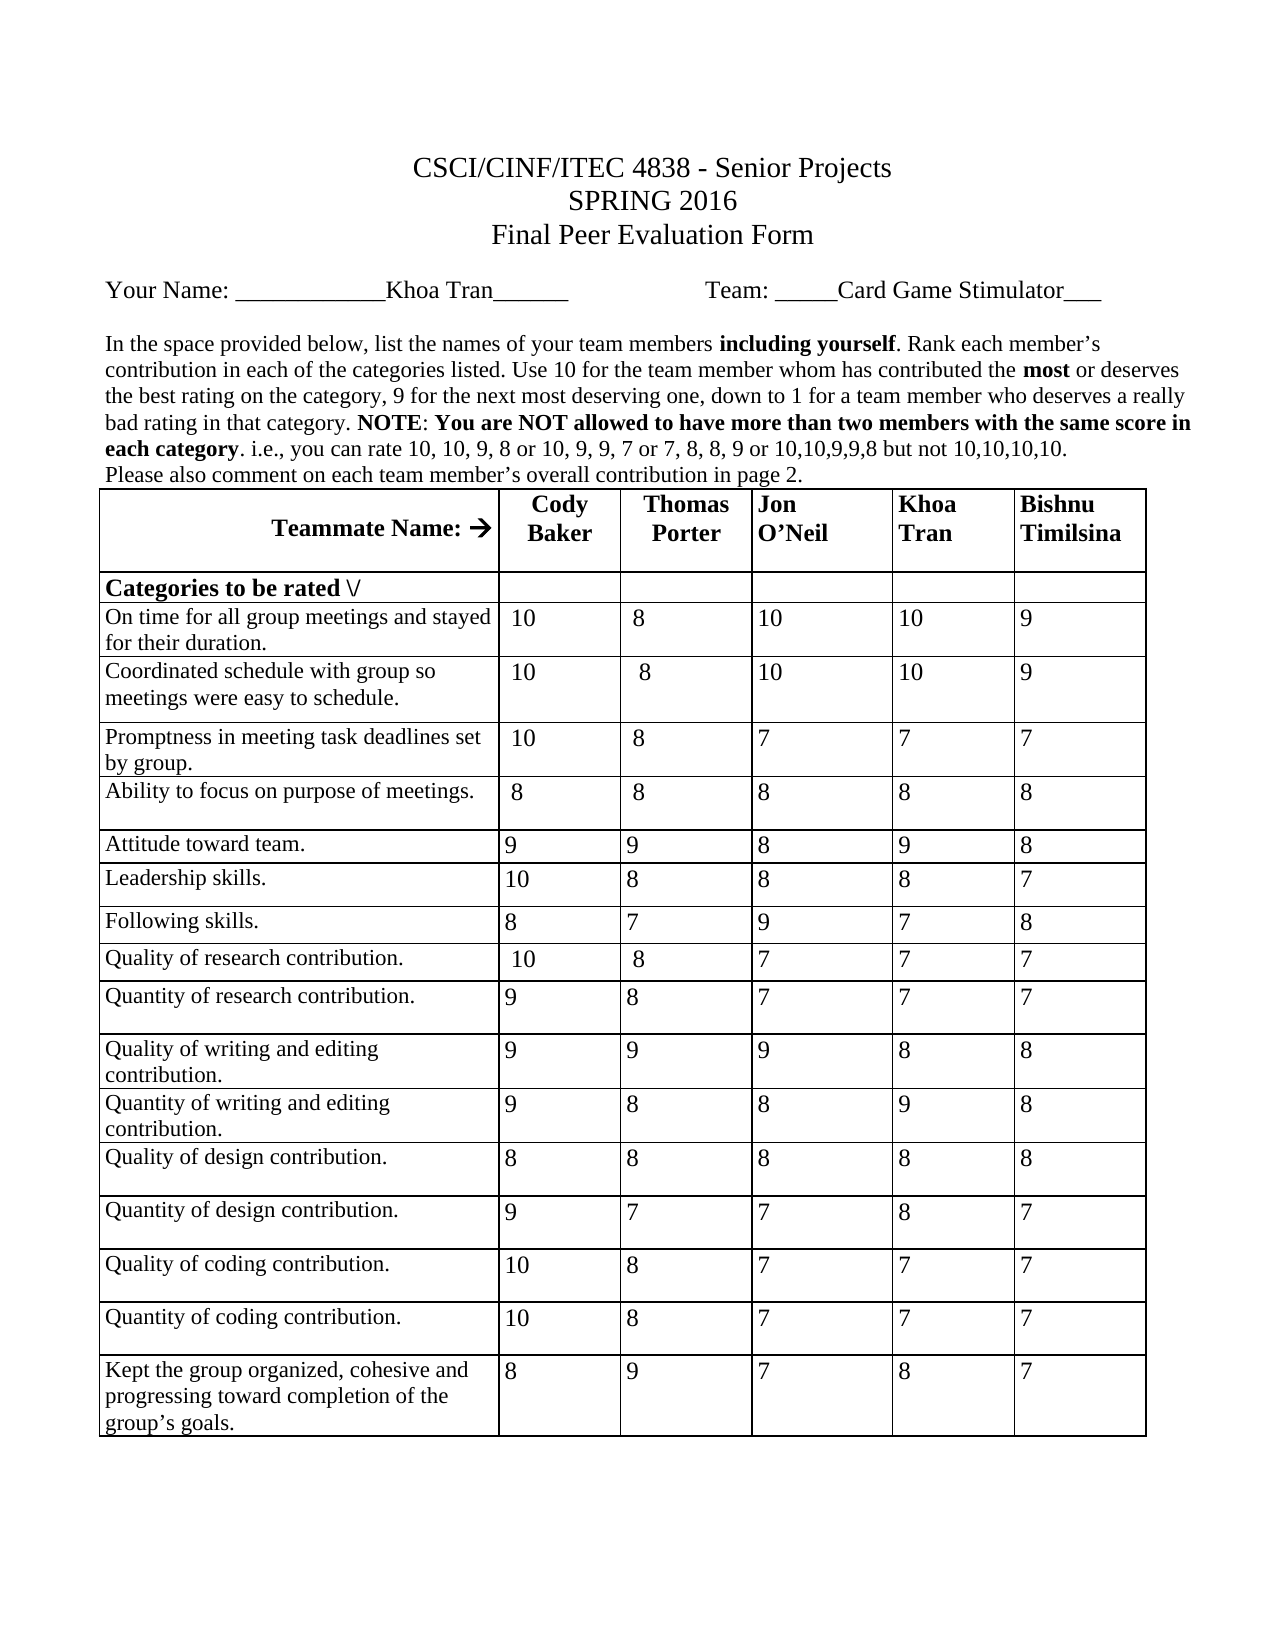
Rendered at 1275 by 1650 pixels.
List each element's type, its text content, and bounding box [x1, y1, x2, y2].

table_cell Quantity of coding contribution. [100, 1303, 498, 1354]
table_header Bishnu Timilsina [1015, 490, 1145, 571]
table_cell 7 [1015, 864, 1145, 906]
table_cell 9 [893, 1089, 1014, 1142]
table_cell Promptness in meeting task deadlines set by group. [100, 723, 498, 776]
table_cell 8 [1015, 1143, 1145, 1195]
table_cell 9 [500, 982, 620, 1033]
title SPRING 2016 [105, 183, 1200, 217]
table_cell 8 [893, 777, 1014, 829]
table_cell Leadership skills. [100, 864, 498, 906]
table_cell 8 [621, 944, 751, 980]
table_cell 9 [500, 831, 620, 862]
table_cell 9 [753, 1035, 892, 1088]
table_cell 8 [893, 864, 1014, 906]
table_cell [893, 573, 1014, 601]
table_cell 9 [500, 1089, 620, 1142]
table_cell 8 [1015, 907, 1145, 942]
table_cell Attitude toward team. [100, 831, 498, 862]
table_cell Quantity of design contribution. [100, 1197, 498, 1248]
table_cell 8 [500, 1356, 620, 1435]
table_cell 7 [893, 723, 1014, 776]
table_cell 8 [893, 1035, 1014, 1088]
table_cell [1015, 573, 1145, 601]
table_cell 8 [621, 1089, 751, 1142]
table_header Khoa Tran [893, 490, 1014, 571]
table_cell Quantity of writing and editing contribution. [100, 1089, 498, 1142]
table_cell 10 [893, 603, 1014, 656]
table_cell 8 [753, 864, 892, 906]
table_cell 9 [621, 1356, 751, 1435]
table_cell 8 [500, 777, 620, 829]
table_cell 9 [500, 1197, 620, 1248]
table_cell 7 [893, 944, 1014, 980]
table_cell 7 [893, 982, 1014, 1033]
title CSCI/CINF/ITEC 4838 - Senior Projects [105, 150, 1200, 183]
table_cell 8 [1015, 831, 1145, 862]
table_cell 8 [621, 1143, 751, 1195]
table_cell Quantity of research contribution. [100, 982, 498, 1033]
table_cell 8 [621, 1250, 751, 1301]
table_cell Coordinated schedule with group so meetings were easy to schedule. [100, 657, 498, 722]
table_cell 8 [1015, 1035, 1145, 1088]
table_cell [500, 573, 620, 601]
table_cell 8 [621, 723, 751, 776]
table_cell 8 [500, 1143, 620, 1195]
table_cell 8 [500, 907, 620, 942]
table_cell 7 [1015, 944, 1145, 980]
table_cell 7 [1015, 1303, 1145, 1354]
table_cell 10 [500, 723, 620, 776]
table_cell 9 [893, 831, 1014, 862]
table_cell 8 [621, 864, 751, 906]
table_cell Ability to focus on purpose of meetings. [100, 777, 498, 829]
table_cell On time for all group meetings and stayed for their duration. [100, 603, 498, 656]
table_cell 8 [621, 777, 751, 829]
table_cell 10 [753, 603, 892, 656]
table_header Jon O’Neil [753, 490, 892, 571]
table_cell 8 [893, 1197, 1014, 1248]
table_cell 8 [753, 1143, 892, 1195]
table_cell 7 [753, 1303, 892, 1354]
table_cell 10 [893, 657, 1014, 722]
table_cell 7 [1015, 982, 1145, 1033]
table_cell 8 [1015, 777, 1145, 829]
table_cell 8 [621, 657, 751, 722]
table_cell 8 [753, 831, 892, 862]
table_cell 10 [753, 657, 892, 722]
table_cell 10 [500, 944, 620, 980]
text In the space provided below, list the names of your team members including yourself. Rank each member’s contribution in each of the categories listed. Use 10 for the team member whom has contributed the most or deserves the best rating on the category, 9 for the next most deserving one, down to 1 for a team member who deserves a really bad rating in that category. NOTE: You are NOT allowed to have more than two members with the same score in each category. i.e., you can rate 10, 10, 9, 8 or 10, 9, 9, 7 or 7, 8, 8, 9 or 10,10,9,9,8 but not 10,10,10,10. [105, 330, 1200, 462]
table_cell 10 [500, 1250, 620, 1301]
table_cell 8 [1015, 1089, 1145, 1142]
table_cell 7 [621, 907, 751, 942]
table_cell Kept the group organized, cohesive and progressing toward completion of the group’s goals. [100, 1356, 498, 1435]
table_header Cody Baker [500, 490, 620, 571]
table_cell 9 [1015, 603, 1145, 656]
text Your Name: ____________Khoa Tran______ Team: _____Card Game Stimulator___ [105, 275, 1200, 303]
table_cell 9 [621, 831, 751, 862]
table_cell 7 [1015, 1250, 1145, 1301]
table_cell 7 [621, 1197, 751, 1248]
table_cell 7 [753, 1356, 892, 1435]
table_cell 7 [1015, 1197, 1145, 1248]
table_cell 8 [753, 777, 892, 829]
table_cell 7 [893, 1303, 1014, 1354]
table_cell 9 [1015, 657, 1145, 722]
table_cell Categories to be rated \/ [100, 573, 498, 601]
table_cell 8 [621, 603, 751, 656]
table_cell 7 [893, 907, 1014, 942]
table_cell 9 [753, 907, 892, 942]
table_cell 7 [1015, 723, 1145, 776]
table_cell 7 [753, 1250, 892, 1301]
table_cell 8 [893, 1356, 1014, 1435]
table_cell 8 [893, 1143, 1014, 1195]
table_cell Quality of writing and editing contribution. [100, 1035, 498, 1088]
table_cell Quality of design contribution. [100, 1143, 498, 1195]
table_cell 10 [500, 864, 620, 906]
title Final Peer Evaluation Form [105, 217, 1200, 251]
table_cell 8 [753, 1089, 892, 1142]
table_cell 10 [500, 603, 620, 656]
table_cell Following skills. [100, 907, 498, 942]
table_cell [621, 573, 751, 601]
table_cell Quality of research contribution. [100, 944, 498, 980]
table_cell 7 [753, 982, 892, 1033]
table_cell 7 [893, 1250, 1014, 1301]
table_header Thomas Porter [621, 490, 751, 571]
table_cell [753, 573, 892, 601]
table_cell 9 [621, 1035, 751, 1088]
text Please also comment on each team member’s overall contribution in page 2. [105, 462, 1200, 488]
table_header Teammate Name: [100, 490, 498, 571]
table_cell 7 [753, 944, 892, 980]
table_cell 10 [500, 1303, 620, 1354]
table_cell 7 [753, 723, 892, 776]
table_cell Quality of coding contribution. [100, 1250, 498, 1301]
table_cell 9 [500, 1035, 620, 1088]
table_cell 8 [621, 982, 751, 1033]
table_cell 10 [500, 657, 620, 722]
table_cell 8 [621, 1303, 751, 1354]
table_cell 7 [1015, 1356, 1145, 1435]
table_cell 7 [753, 1197, 892, 1248]
